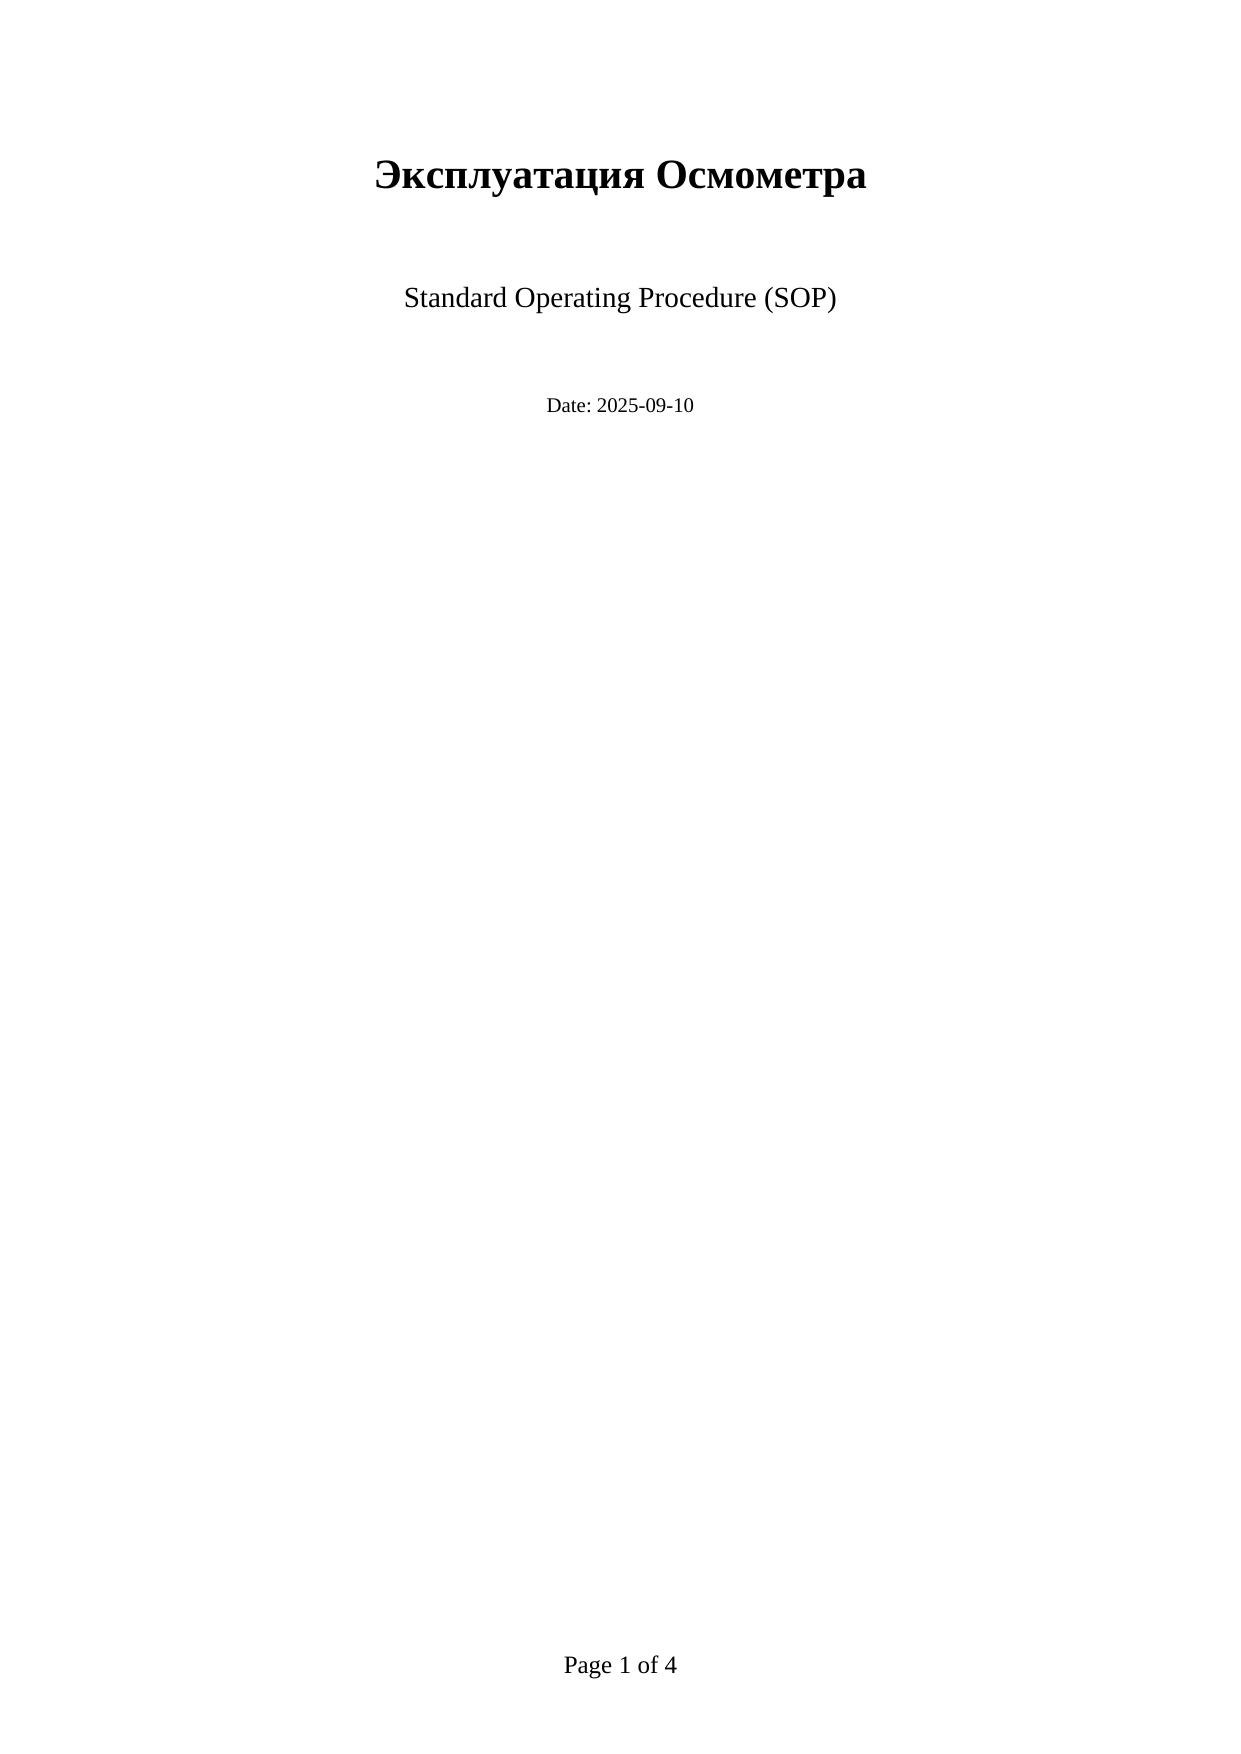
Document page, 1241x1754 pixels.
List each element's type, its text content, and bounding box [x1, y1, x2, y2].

text Эксплуатация Осмометра [150, 150, 1090, 198]
text Standard Operating Procedure (SOP) [150, 280, 1090, 313]
text Date: 2025-09-10 [150, 393, 1090, 417]
